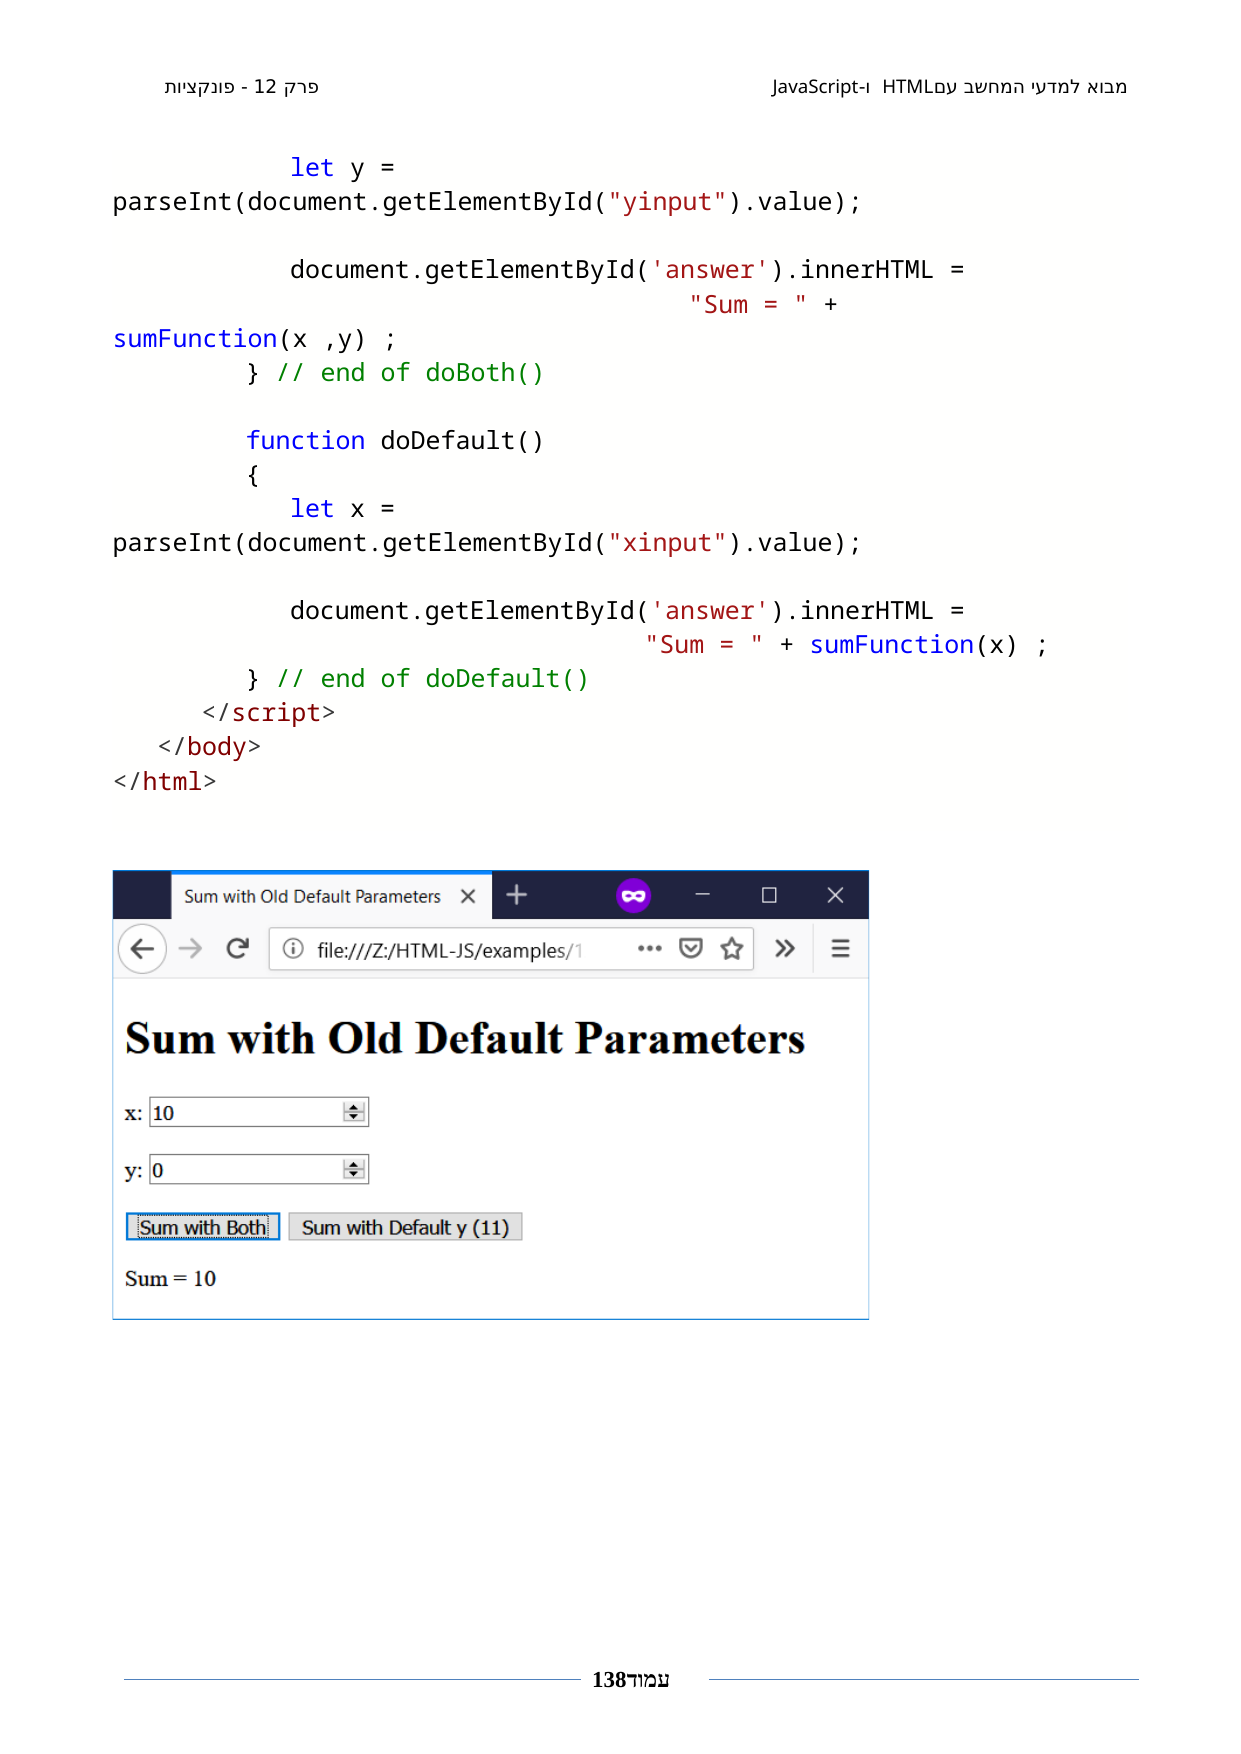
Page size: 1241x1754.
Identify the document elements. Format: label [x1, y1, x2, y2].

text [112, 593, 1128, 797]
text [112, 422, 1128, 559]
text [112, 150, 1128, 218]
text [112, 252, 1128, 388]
picture [112, 870, 870, 1320]
